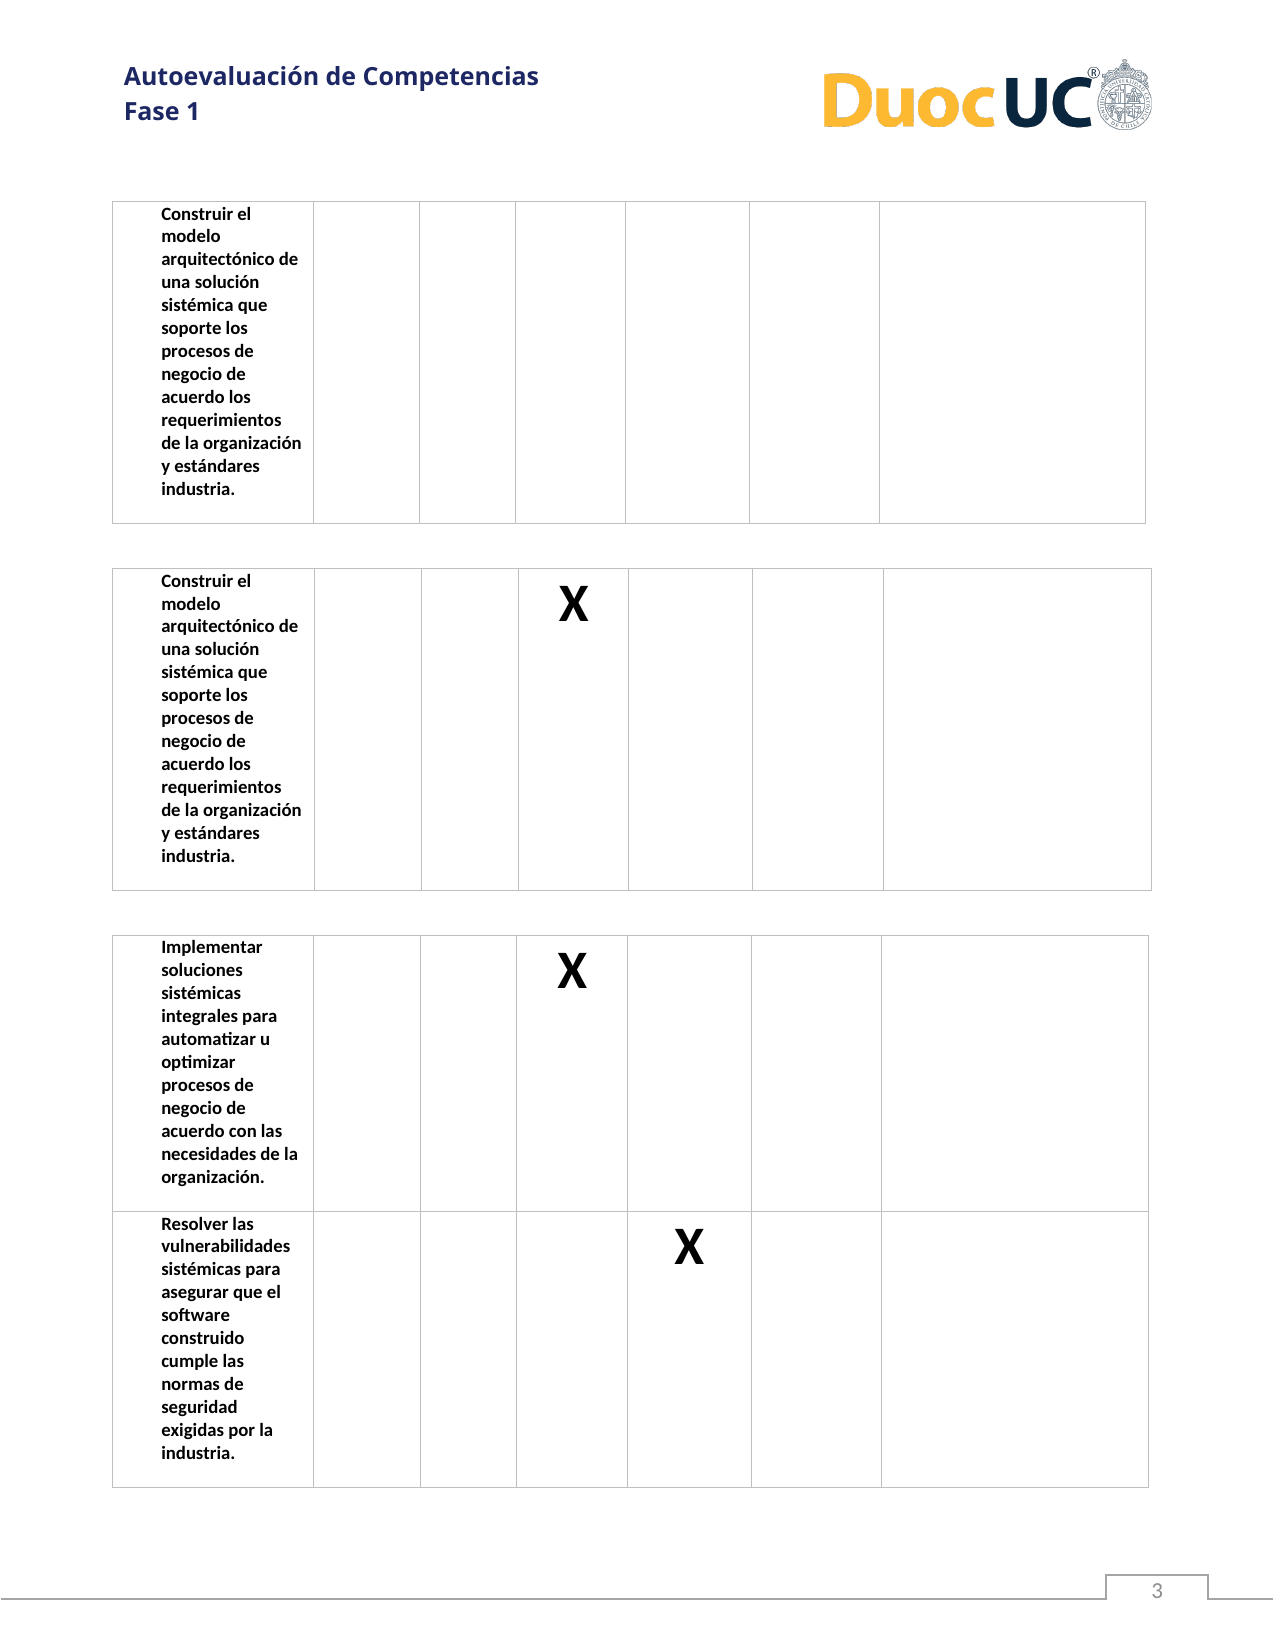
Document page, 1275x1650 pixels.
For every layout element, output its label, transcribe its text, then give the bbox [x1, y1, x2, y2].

table_header [882, 936, 1148, 1211]
table_header [884, 569, 1151, 889]
table_header [420, 202, 515, 523]
table_header [753, 569, 883, 889]
table_header [880, 202, 1145, 523]
table_cell Resolver las vulnerabilidades sistémicas para asegurar que el software construido cumple las normas de seguridad exigidas por la industria. [113, 1212, 313, 1487]
table_cell X [628, 1212, 751, 1487]
table_header [752, 936, 881, 1211]
table_cell [517, 1212, 627, 1487]
table_header [422, 569, 518, 889]
table_header [314, 936, 420, 1211]
table_header X [517, 936, 627, 1211]
table_header [626, 202, 749, 523]
table_cell [421, 1212, 516, 1487]
table_header X [519, 569, 628, 889]
table_header [750, 202, 879, 523]
table_header [516, 202, 625, 523]
table_header [315, 569, 421, 889]
table_header Construir el modelo arquitectónico de una solución sistémica que soporte los procesos de negocio de acuerdo los requerimientos de la organización y estándares industria. [113, 569, 314, 889]
table_cell [314, 1212, 420, 1487]
table_header [421, 936, 516, 1211]
table_header [629, 569, 752, 889]
table_cell [882, 1212, 1148, 1487]
table_header Implementar soluciones sistémicas integrales para automatizar u optimizar procesos de negocio de acuerdo con las necesidades de la organización. [113, 936, 313, 1211]
table_header [628, 936, 751, 1211]
table_cell [752, 1212, 881, 1487]
table_header [314, 202, 419, 523]
picture [824, 59, 1152, 130]
table_header Construir el modelo arquitectónico de una solución sistémica que soporte los procesos de negocio de acuerdo los requerimientos de la organización y estándares industria. [113, 202, 313, 523]
